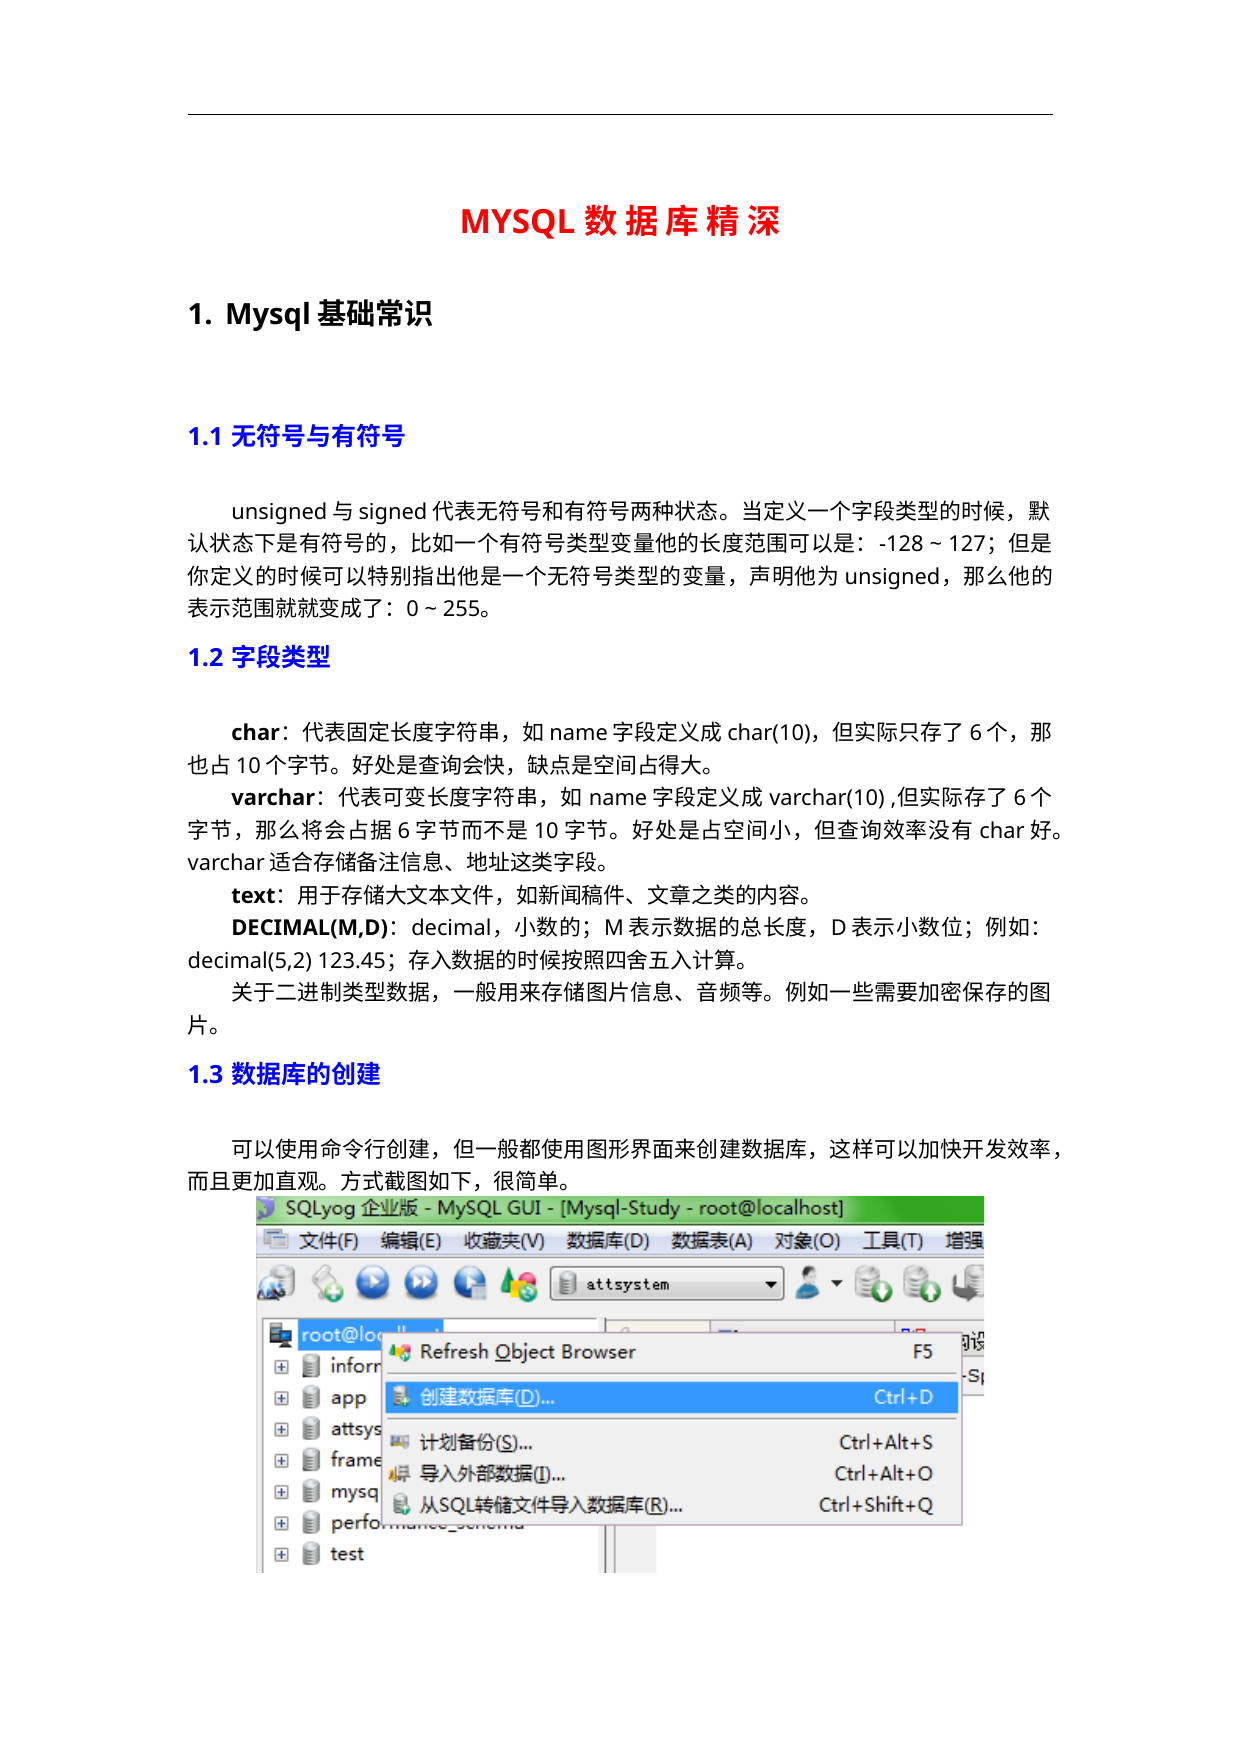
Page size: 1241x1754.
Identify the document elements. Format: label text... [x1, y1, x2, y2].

text 可以使用命令行创建，但一般都使用图形界面来创建数据库，这样可以加快开发效率，而且更加直观。方式截图如下，很简单。 [187, 1131, 1053, 1196]
picture [256, 1196, 985, 1573]
subtitle Mysql基础常识 [187, 279, 1053, 344]
text varchar：代表可变长度字符串，如name字段定义成 varchar(10) ,但实际存了6个字节，那么将会占据6字节而不是10字节。好处是占空间小，但查询效率没有char好。varchar适合存储备注信息、地址这类字段。 [187, 780, 1053, 877]
text unsigned与signed代表无符号和有符号两种状态。当定义一个字段类型的时候，默认状态下是有符号的，比如一个有符号类型变量他的长度范围可以是：-128 ~ 127；但是你定义的时候可以特别指出他是一个无符号类型的变量，声明他为unsigned，那么他的表示范围就就变成了：0 ~ 255。 [187, 493, 1053, 623]
text DECIMAL(M,D)：decimal，小数的；M表示数据的总长度，D表示小数位；例如：decimal(5,2) 123.45；存入数据的时候按照四舍五入计算。 [187, 910, 1053, 975]
subtitle 无符号与有符号 [187, 402, 1053, 467]
text 关于二进制类型数据，一般用来存储图片信息、音频等。例如一些需要加密保存的图片。 [187, 975, 1053, 1040]
text text：用于存储大文本文件，如新闻稿件、文章之类的内容。 [187, 877, 1053, 910]
subtitle 字段类型 [187, 623, 1053, 688]
subtitle 数据库的创建 [187, 1040, 1053, 1105]
title Mysql 数 据 库 精 深 [187, 187, 1053, 252]
text char：代表固定长度字符串，如name字段定义成char(10)，但实际只存了6个，那也占10个字节。好处是查询会快，缺点是空间占得大。 [187, 715, 1053, 780]
